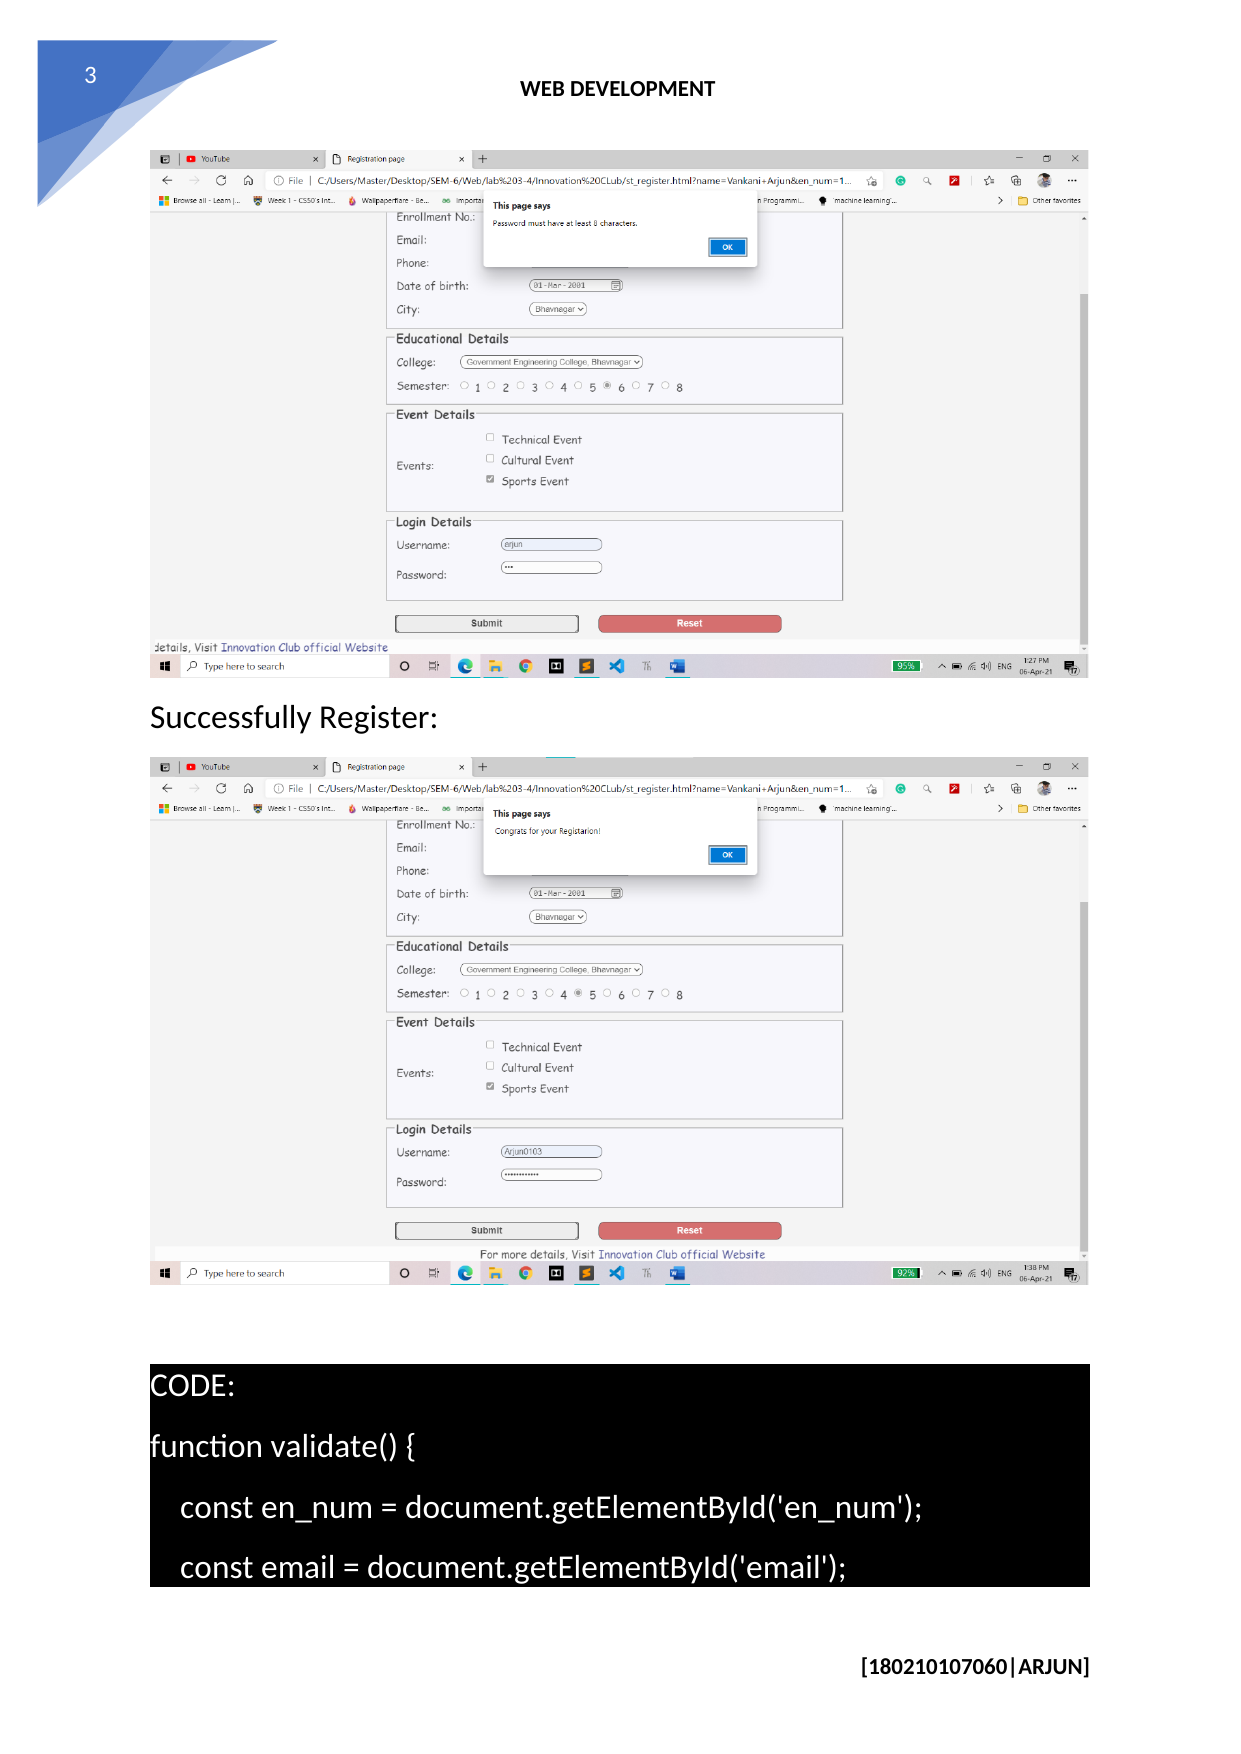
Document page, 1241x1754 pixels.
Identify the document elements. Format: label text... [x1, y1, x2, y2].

text const en_num = document.getElementById('en_num'); [150, 1486, 1090, 1526]
text function validate() { [150, 1425, 1090, 1466]
text CODE: [150, 1364, 1090, 1405]
text Successfully Register: [150, 697, 1090, 737]
picture [37, 40, 1089, 678]
picture [150, 757, 1089, 1285]
text const email = document.getElementById('email'); [150, 1546, 1090, 1587]
